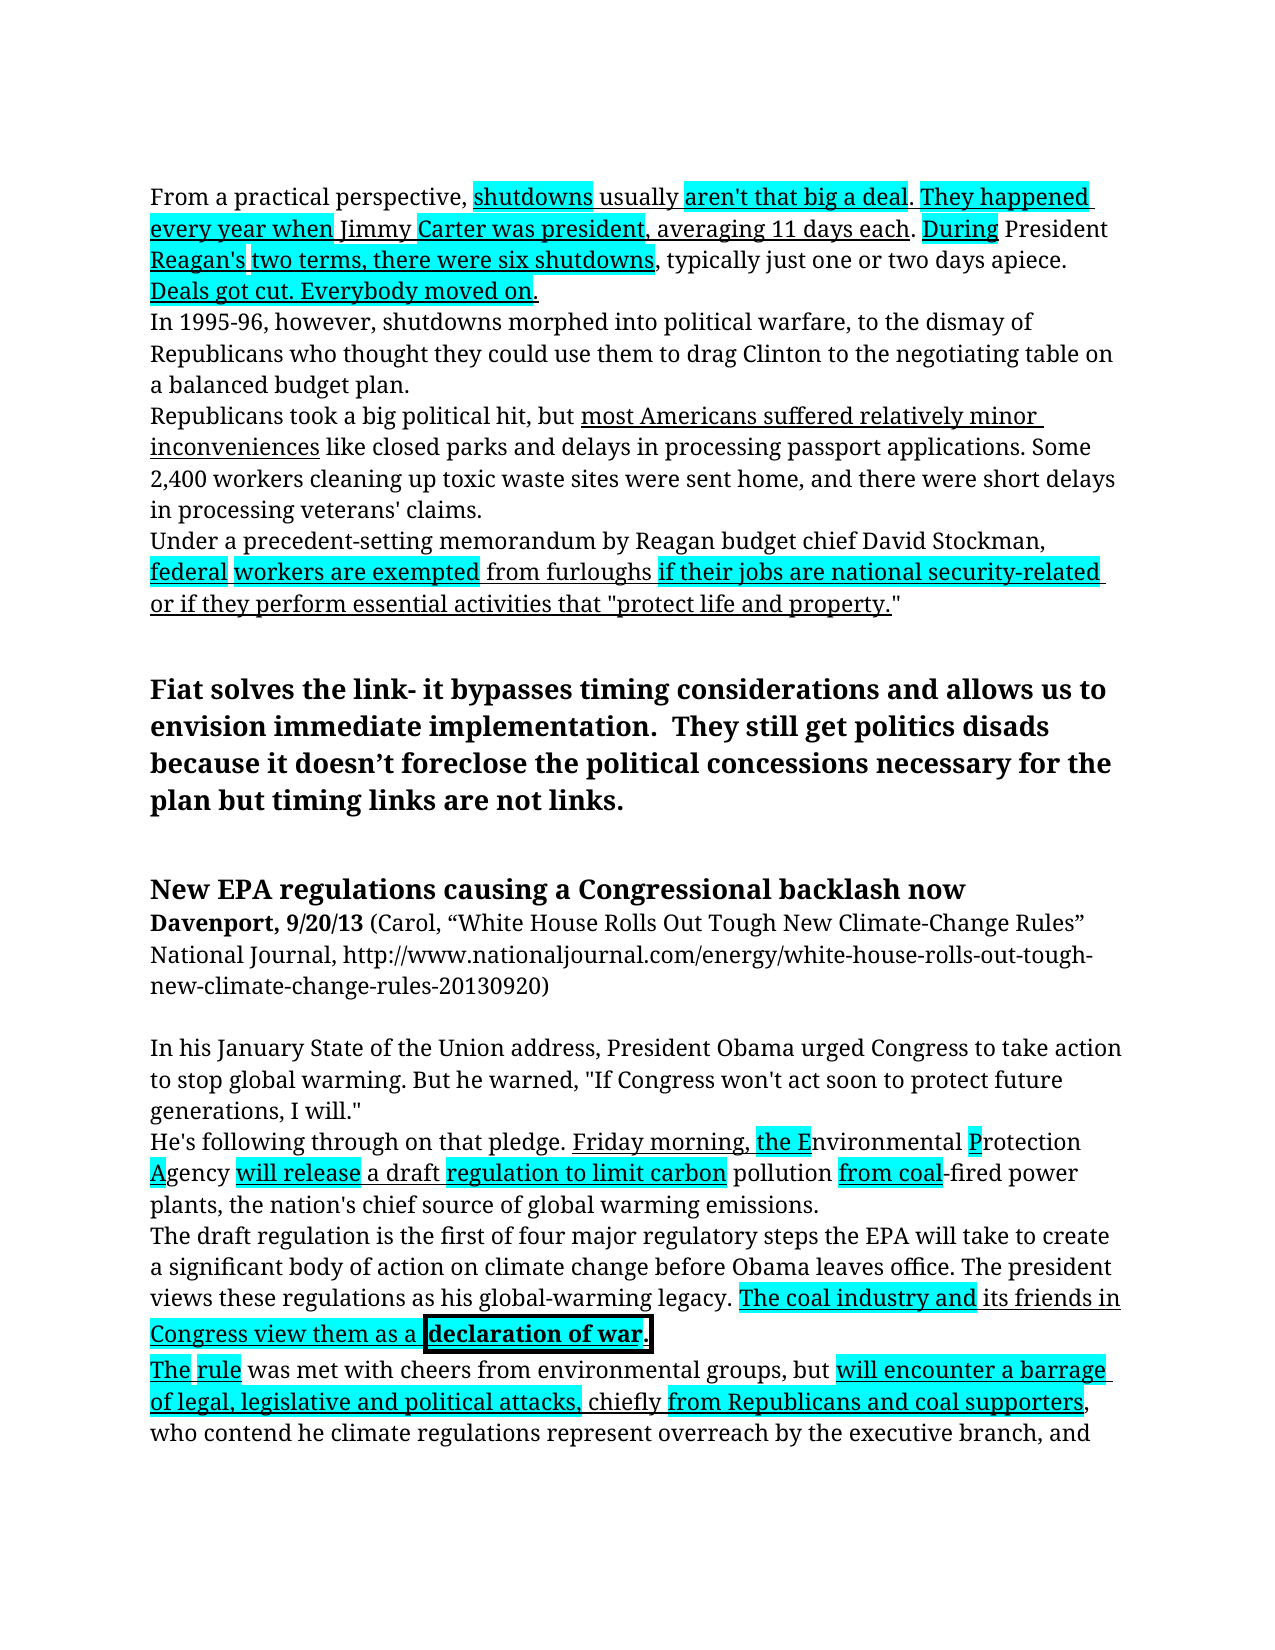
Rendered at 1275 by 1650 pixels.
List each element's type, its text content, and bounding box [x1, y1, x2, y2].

subtitle Fiat solves the link- it bypasses timing considerations and allows us to envision immediate implementation. They still get politics disads because it doesn’t foreclose the political concessions necessary for the plan but timing links are not links. [150, 671, 1125, 818]
subtitle New EPA regulations causing a Congressional backlash now [150, 870, 1125, 907]
text He's following through on that pledge. Friday morning, the Environmental Protection Agency will release a draft regulation to limit carbon pollution from coal-fired power plants, the nation's chief source of global warming emissions. [150, 1126, 1125, 1220]
text In his January State of the Union address, President Obama urged Congress to take action to stop global warming. But he warned, "If Congress won't act soon to protect future generations, I will." [150, 1032, 1125, 1126]
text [150, 1354, 1125, 1448]
text In 1995-96, however, shutdowns morphed into political warfare, to the dismay of Republicans who thought they could use them to drag Clinton to the negotiating table on a balanced budget plan. [150, 306, 1125, 400]
text Republicans took a big political hit, but most Americans suffered relatively minor inconveniences like closed parks and delays in processing passport applications. Some 2,400 workers cleaning up toxic waste sites were sent home, and there were short delays in processing veterans' claims. [150, 400, 1125, 525]
text Davenport, 9/20/13 (Carol, “White House Rolls Out Tough New Climate-Change Rules” National Journal, http://www.nationaljournal.com/energy/white-house-rolls-out-tough-new-climate-change-rules-20130920) [150, 907, 1125, 1001]
text From a practical perspective, shutdowns usually aren't that big a deal. They happened every year when Jimmy Carter was president, averaging 11 days each. During President Reagan's two terms, there were six shutdowns, typically just one or two days apiece. Deals got cut. Everybody moved on. [150, 181, 1125, 306]
text The draft regulation is the first of four major regulatory steps the EPA will take to create a significant body of action on climate change before Obama leaves office. The president views these regulations as his global-warming legacy. The coal industry and its friends in Congress view them as a declaration of war. [150, 1220, 1125, 1354]
text Under a precedent-setting memorandum by Reagan budget chief David Stockman, federal workers are exempted from furloughs if their jobs are national security-related or if they perform essential activities that "protect life and property." [150, 525, 1125, 619]
